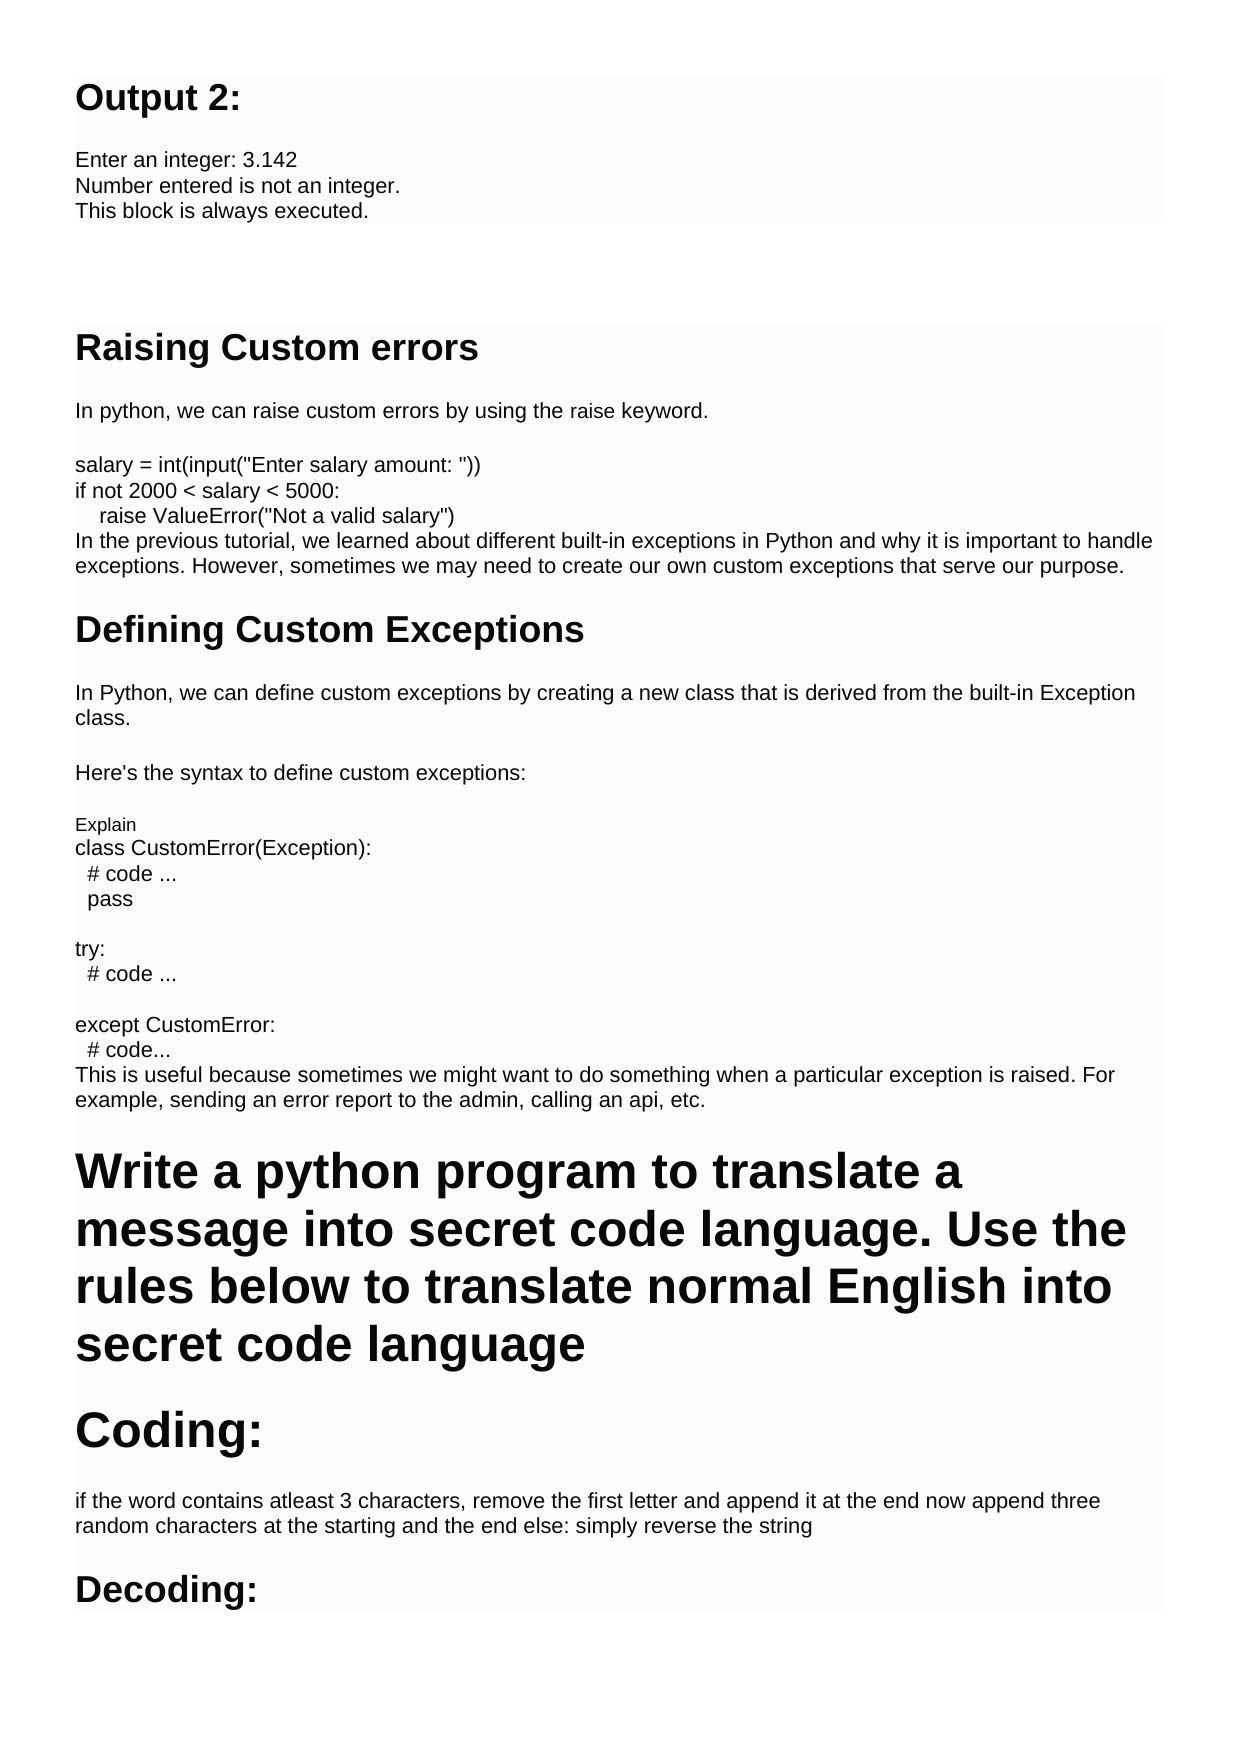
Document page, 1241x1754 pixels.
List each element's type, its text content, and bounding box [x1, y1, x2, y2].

text if not 2000 < salary < 5000: [75, 477, 1165, 503]
text # code ... [75, 861, 1165, 886]
text In Python, we can define custom exceptions by creating a new class that is derived from the built-in Exception class. [75, 680, 1165, 730]
text Coding: [75, 1401, 1165, 1458]
text Explain [75, 814, 1165, 835]
text Output 2: [75, 75, 1165, 118]
text Write a python program to translate a message into secret code language. Use the rules below to translate normal English into secret code language [75, 1142, 1165, 1372]
text raise ValueError("Not a valid salary") [75, 503, 1165, 528]
text In the previous tutorial, we learned about different built-in exceptions in Python and why it is important to handle exceptions. However, sometimes we may need to create our own custom exceptions that serve our purpose. [75, 528, 1165, 578]
text Defining Custom Exceptions [75, 607, 1165, 651]
text Decoding: [75, 1567, 1165, 1610]
text pass [75, 886, 1165, 911]
text # code... [75, 1037, 1165, 1062]
text salary = int(input("Enter salary amount: ")) [75, 452, 1165, 477]
text except CustomError: [75, 1012, 1165, 1037]
text This block is always executed. [75, 198, 1165, 223]
text Number entered is not an integer. [75, 172, 1165, 198]
text Enter an integer: 3.142 [75, 147, 1165, 172]
text # code ... [75, 961, 1165, 987]
text Raising Custom errors [75, 326, 1165, 369]
text if the word contains atleast 3 characters, remove the first letter and append it at the end now append three random characters at the starting and the end else: simply reverse the string [75, 1488, 1165, 1538]
text This is useful because sometimes we might want to do something when a particular exception is raised. For example, sending an error report to the admin, calling an api, etc. [75, 1062, 1165, 1113]
text In python, we can raise custom errors by using the raise keyword. [75, 398, 1165, 423]
text Here's the syntax to define custom exceptions: [75, 759, 1165, 784]
text class CustomError(Exception): [75, 835, 1165, 861]
text try: [75, 936, 1165, 961]
